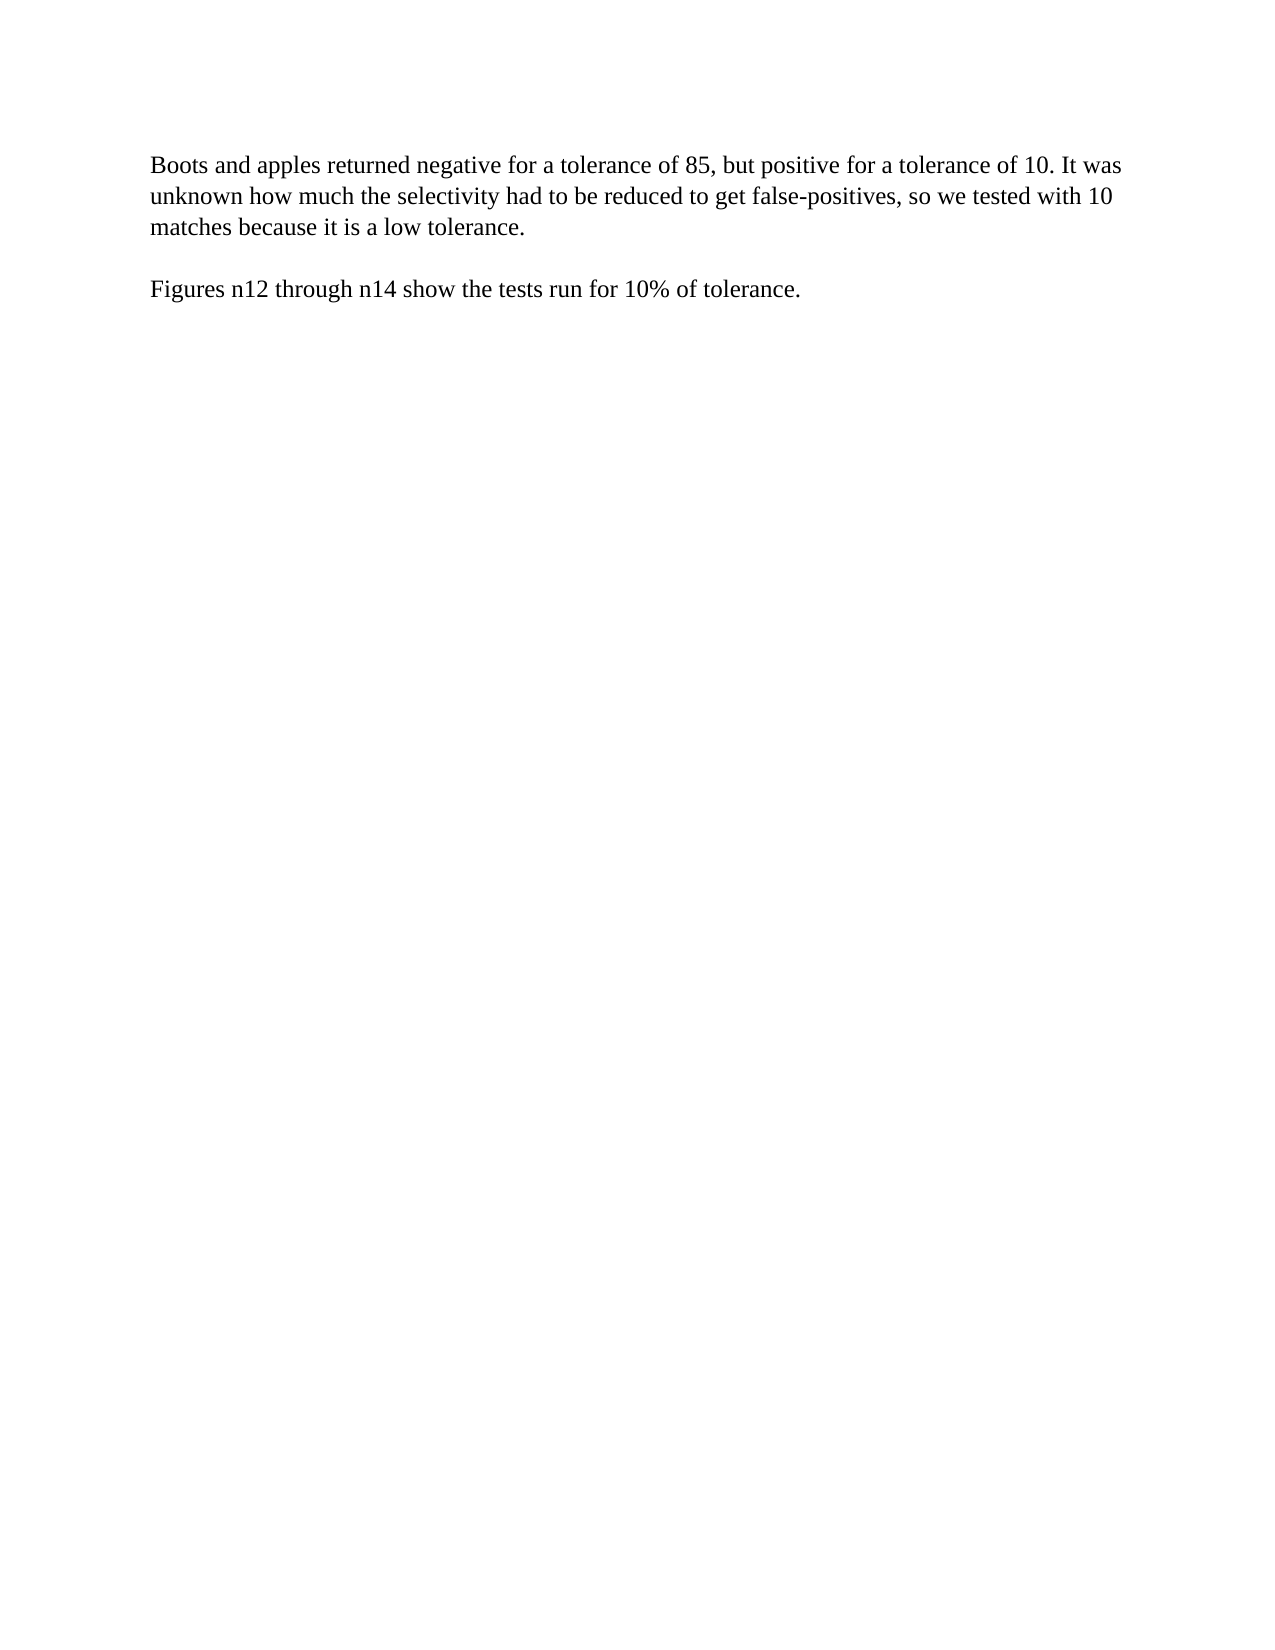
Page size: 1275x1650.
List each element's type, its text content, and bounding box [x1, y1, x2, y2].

text Boots and apples returned negative for a tolerance of 85, but positive for a tolerance of 10. It was unknown how much the selectivity had to be reduced to get false-positives, so we tested with 10 matches because it is a low tolerance. [150, 150, 1125, 241]
text Figures n12 through n14 show the tests run for 10% of tolerance. [150, 274, 1125, 303]
